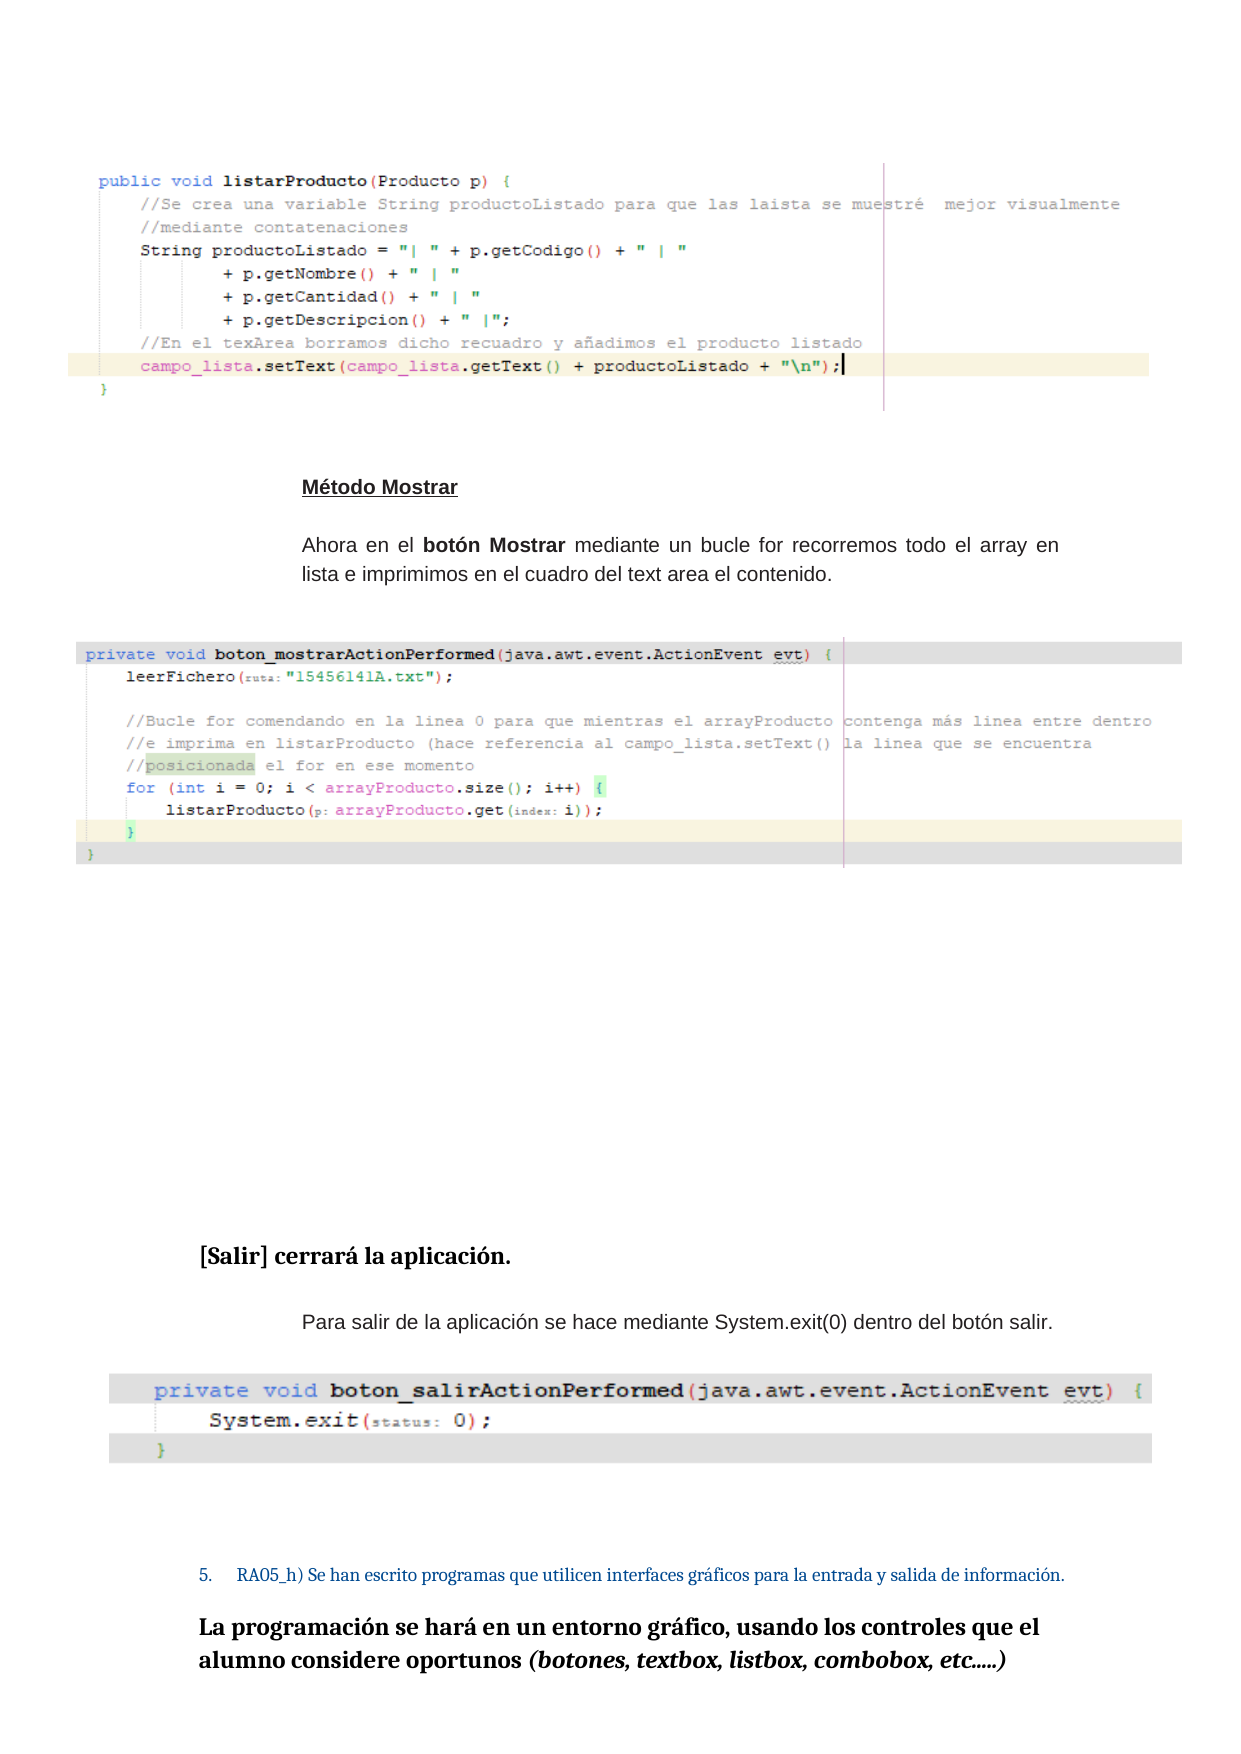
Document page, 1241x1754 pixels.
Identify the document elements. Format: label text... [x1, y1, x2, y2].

subtitle RA05_h) Se han escrito programas que utilicen interfaces gráficos para la entrada y salida de información. [199, 1541, 1067, 1587]
text Método Mostrar [302, 475, 1060, 499]
picture [76, 637, 1182, 868]
text Ahora en el botón Mostrar mediante un bucle for recorremos todo el array en lista e imprimimos en el cuadro del text area el contenido. [302, 533, 1060, 586]
picture [109, 1369, 1152, 1475]
picture [68, 163, 1149, 411]
subtitle La programación se hará en un entorno gráfico, usando los controles que el alumno considere oportunos (botones, textbox, listbox, combobox, etc.....) [199, 1612, 1065, 1674]
subtitle [Salir] cerrará la aplicación. [199, 1242, 1065, 1270]
text Para salir de la aplicación se hace mediante System.exit(0) dentro del botón salir. [302, 1310, 1060, 1334]
